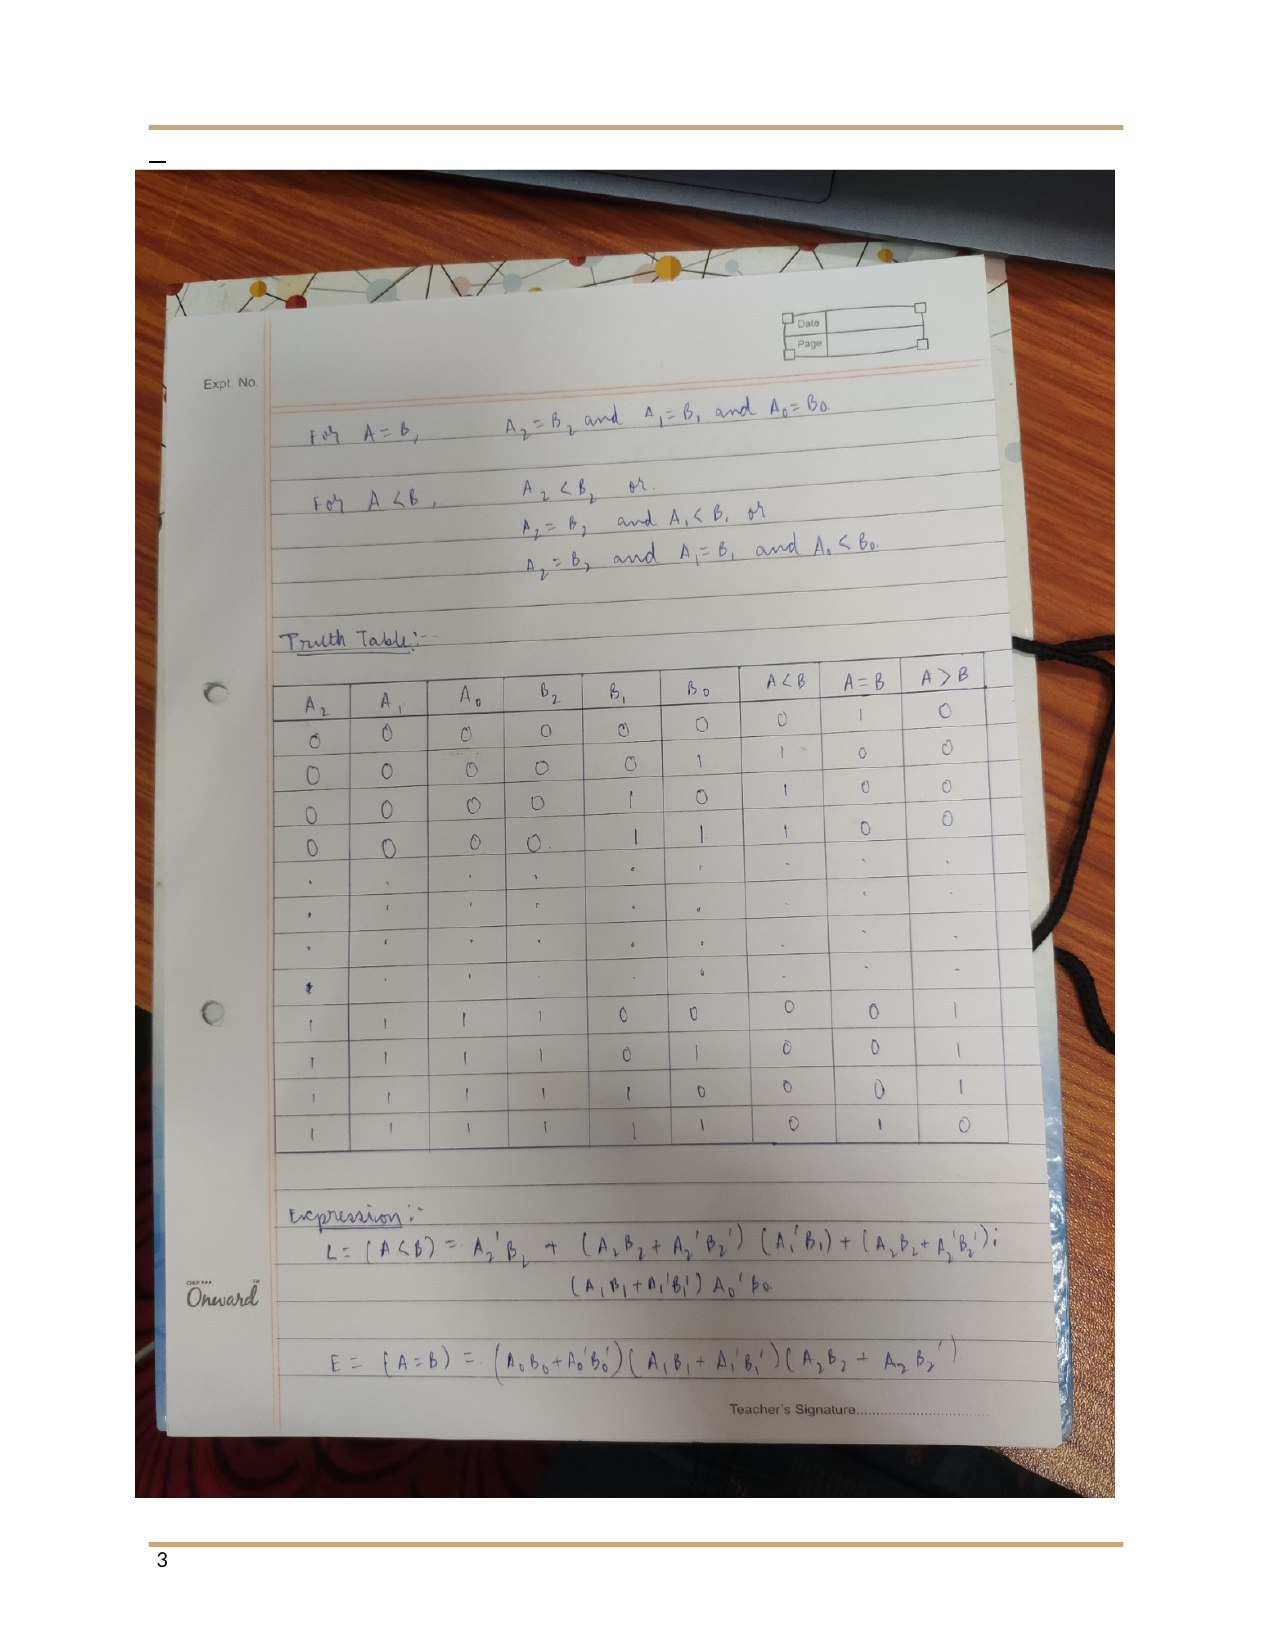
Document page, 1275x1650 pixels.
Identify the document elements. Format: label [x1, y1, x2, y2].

picture [148, 1542, 1124, 1547]
picture [148, 125, 1124, 130]
picture [136, 171, 1115, 1498]
